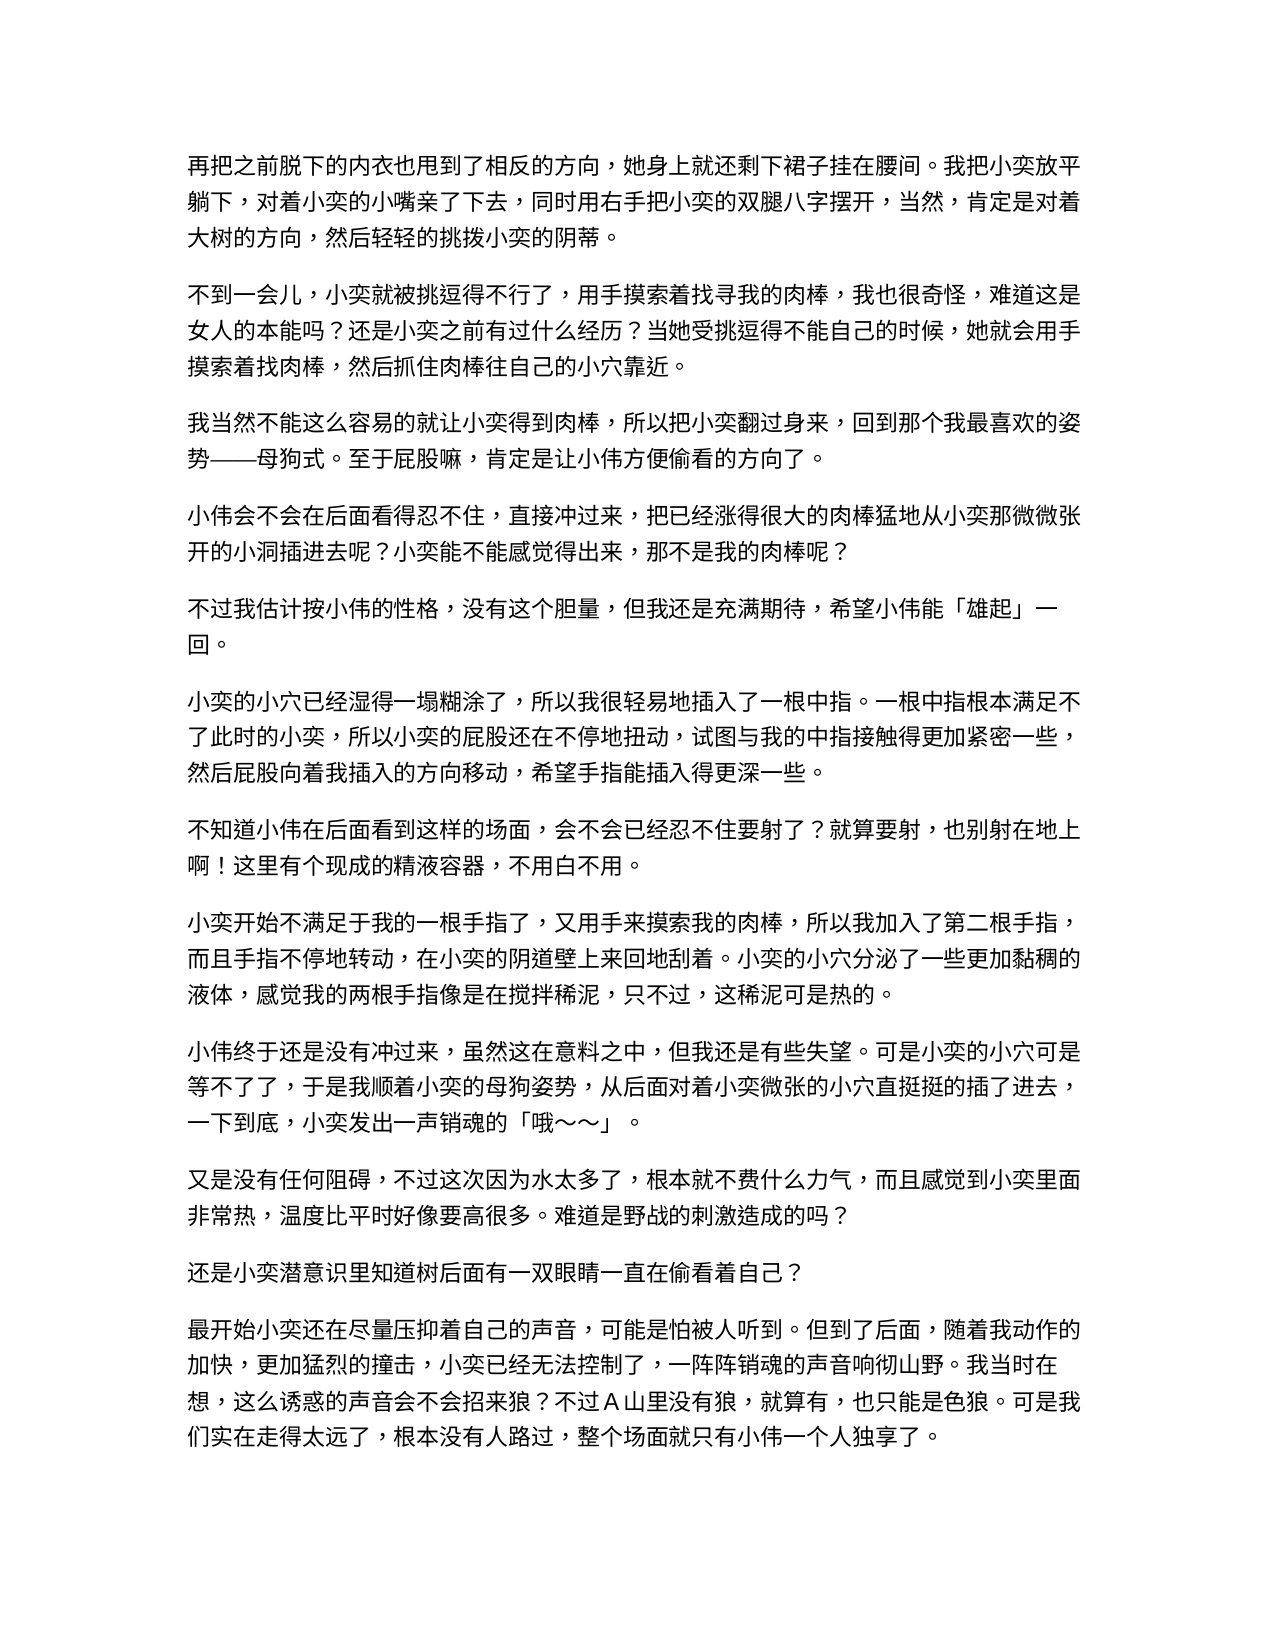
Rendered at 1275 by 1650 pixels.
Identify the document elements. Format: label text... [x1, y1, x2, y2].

text 不知道小伟在后面看到这样的场面，会不会已经忍不住要射了？就算要射，也别射在地上啊！这里有个现成的精液容器，不用白不用。 [187, 814, 1087, 881]
text 不过我估计按小伟的性格，没有这个胆量，但我还是充满期待，希望小伟能「雄起」一回。 [187, 593, 1087, 660]
text 又是没有任何阻碍，不过这次因为水太多了，根本就不费什么力气，而且感觉到小奕里面非常热，温度比平时好像要高很多。难道是野战的刺激造成的吗？ [187, 1164, 1087, 1231]
text 再把之前脱下的内衣也甩到了相反的方向，她身上就还剩下裙子挂在腰间。我把小奕放平躺下，对着小奕的小嘴亲了下去，同时用右手把小奕的双腿八字摆开，当然，肯定是对着大树的方向，然后轻轻的挑拨小奕的阴蒂。 [187, 150, 1087, 253]
text 还是小奕潜意识里知道树后面有一双眼睛一直在偷看着自己？ [187, 1257, 1087, 1288]
text 小奕开始不满足于我的一根手指了，又用手来摸索我的肉棒，所以我加入了第二根手指，而且手指不停地转动，在小奕的阴道壁上来回地刮着。小奕的小穴分泌了一些更加黏稠的液体，感觉我的两根手指像是在搅拌稀泥，只不过，这稀泥可是热的。 [187, 907, 1087, 1010]
text 最开始小奕还在尽量压抑着自己的声音，可能是怕被人听到。但到了后面，随着我动作的加快，更加猛烈的撞击，小奕已经无法控制了，一阵阵销魂的声音响彻山野。我当时在想，这么诱惑的声音会不会招来狼？不过Ａ山里没有狼，就算有，也只能是色狼。可是我们实在走得太远了，根本没有人路过，整个场面就只有小伟一个人独享了。 [187, 1313, 1087, 1453]
text 我当然不能这么容易的就让小奕得到肉棒，所以把小奕翻过身来，回到那个我最喜欢的姿势——母狗式。至于屁股嘛，肯定是让小伟方便偷看的方向了。 [187, 407, 1087, 474]
text 小伟会不会在后面看得忍不住，直接冲过来，把已经涨得很大的肉棒猛地从小奕那微微张开的小洞插进去呢？小奕能不能感觉得出来，那不是我的肉棒呢？ [187, 500, 1087, 567]
text 小奕的小穴已经湿得一塌糊涂了，所以我很轻易地插入了一根中指。一根中指根本满足不了此时的小奕，所以小奕的屁股还在不停地扭动，试图与我的中指接触得更加紧密一些，然后屁股向着我插入的方向移动，希望手指能插入得更深一些。 [187, 685, 1087, 788]
text 小伟终于还是没有冲过来，虽然这在意料之中，但我还是有些失望。可是小奕的小穴可是等不了了，于是我顺着小奕的母狗姿势，从后面对着小奕微张的小穴直挺挺的插了进去，一下到底，小奕发出一声销魂的「哦～～」。 [187, 1035, 1087, 1138]
text 不到一会儿，小奕就被挑逗得不行了，用手摸索着找寻我的肉棒，我也很奇怪，难道这是女人的本能吗？还是小奕之前有过什么经历？当她受挑逗得不能自己的时候，她就会用手摸索着找肉棒，然后抓住肉棒往自己的小穴靠近。 [187, 279, 1087, 382]
